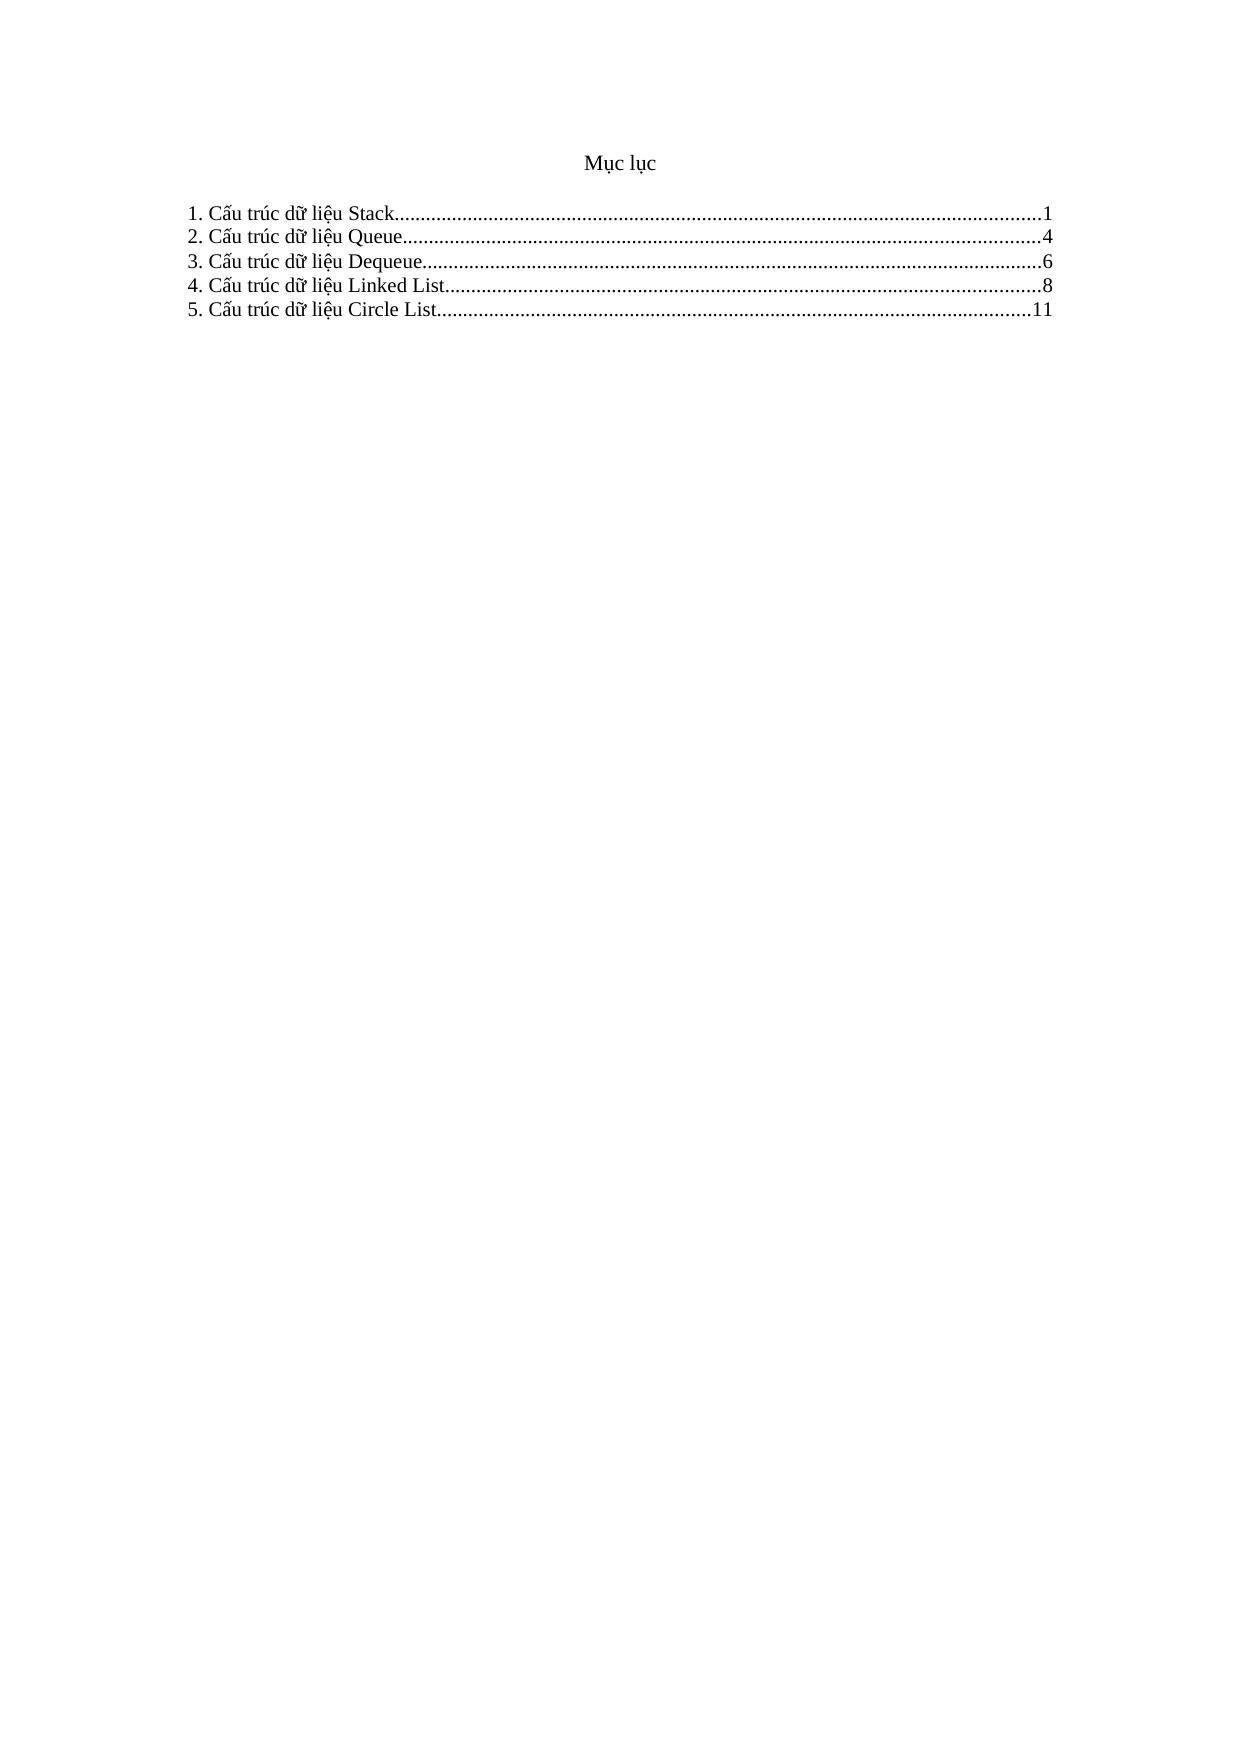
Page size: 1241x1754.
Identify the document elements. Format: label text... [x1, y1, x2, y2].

list Cấu trúc dữ liệu Stack 1 [187, 200, 1053, 224]
list 3. Cấu trúc dữ liệu Dequeue 6 [187, 248, 1053, 273]
list 5. Cấu trúc dữ liệu Circle List 11 [187, 297, 1053, 321]
list 2. Cấu trúc dữ liệu Queue 4 [187, 224, 1053, 248]
list 4. Cấu trúc dữ liệu Linked List 8 [187, 273, 1053, 297]
